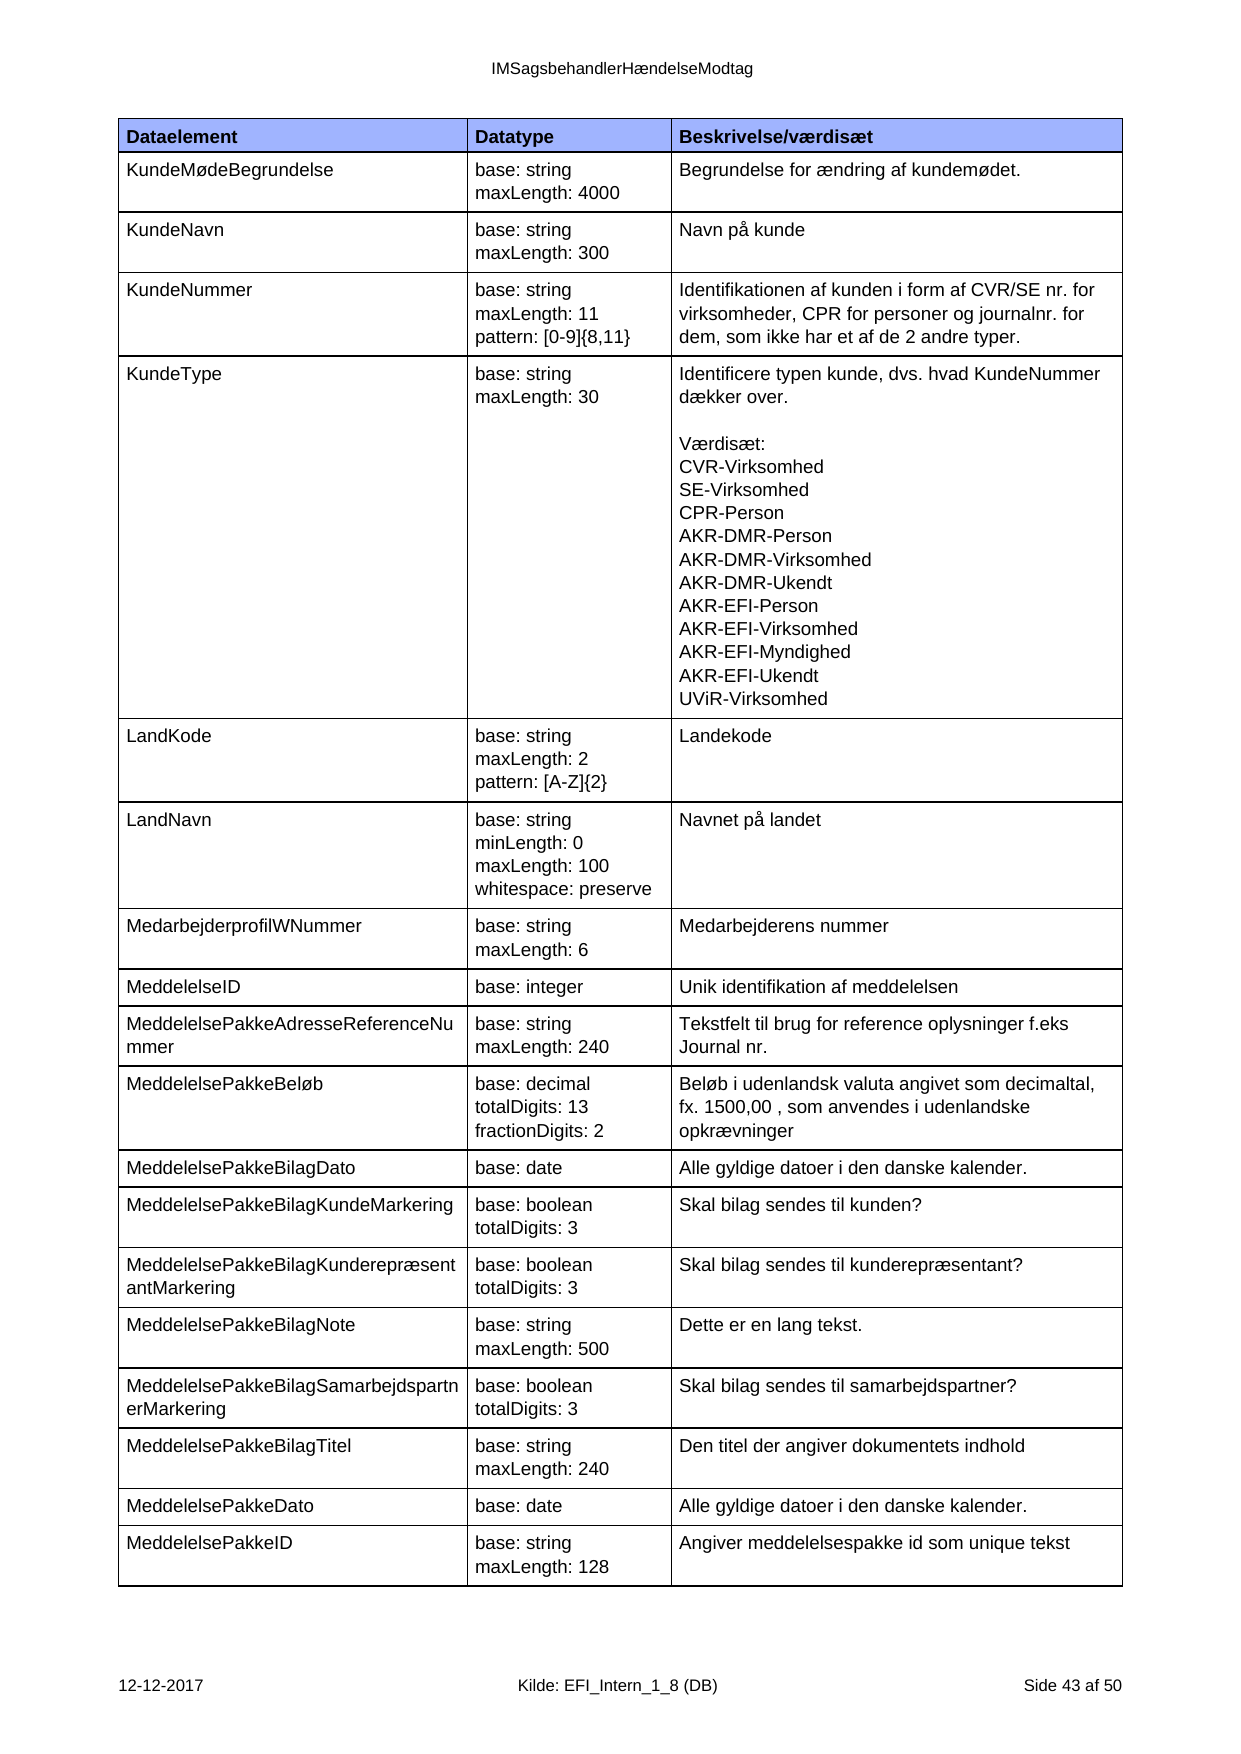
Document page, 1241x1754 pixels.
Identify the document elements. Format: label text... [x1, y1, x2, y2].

table_cell base: string maxLength: 2 pattern: [A-Z]{2} [468, 719, 671, 801]
table_cell base: boolean totalDigits: 3 [468, 1369, 671, 1427]
table_cell KundeMødeBegrundelse [119, 153, 467, 211]
table_cell Dette er en lang tekst. [672, 1308, 1122, 1367]
table_cell MeddelelsePakkeBeløb [119, 1067, 467, 1149]
table_cell base: boolean totalDigits: 3 [468, 1248, 671, 1307]
table_cell Begrundelse for ændring af kundemødet. [672, 153, 1122, 211]
table_header Datatype [468, 119, 671, 151]
table_cell Alle gyldige datoer i den danske kalender. [672, 1151, 1122, 1186]
table_cell base: date [468, 1151, 671, 1186]
table_cell Landekode [672, 719, 1122, 801]
table_cell MedarbejderprofilWNummer [119, 909, 467, 968]
table_cell Unik identifikation af meddelelsen [672, 970, 1122, 1005]
table_cell Beløb i udenlandsk valuta angivet som decimaltal, fx. 1500,00 , som anvendes i udenlandske opkrævninger [672, 1067, 1122, 1149]
table_cell base: string maxLength: 300 [468, 213, 671, 272]
table_cell MeddelelsePakkeBilagNote [119, 1308, 467, 1367]
table_cell Alle gyldige datoer i den danske kalender. [672, 1489, 1122, 1525]
table_cell Angiver meddelelsespakke id som unique tekst [672, 1526, 1122, 1585]
table_cell MeddelelsePakkeDato [119, 1489, 467, 1525]
table_cell base: date [468, 1489, 671, 1525]
table_cell base: string maxLength: 500 [468, 1308, 671, 1367]
table_cell Skal bilag sendes til kunderepræsentant? [672, 1248, 1122, 1307]
table_cell base: string maxLength: 6 [468, 909, 671, 968]
table_cell LandKode [119, 719, 467, 801]
table_header Dataelement [119, 119, 467, 151]
table_cell Skal bilag sendes til samarbejdspartner? [672, 1369, 1122, 1427]
table_cell base: string maxLength: 240 [468, 1429, 671, 1488]
table_cell MeddelelsePakkeBilagDato [119, 1151, 467, 1186]
table_cell base: string maxLength: 128 [468, 1526, 671, 1585]
table_cell MeddelelsePakkeBilagKundeMarkering [119, 1188, 467, 1246]
table_cell Tekstfelt til brug for reference oplysninger f.eks Journal nr. [672, 1007, 1122, 1065]
table_cell Identifikationen af kunden i form af CVR/SE nr. for virksomheder, CPR for personer og journalnr. for dem, som ikke har et af de 2 andre typer. [672, 273, 1122, 355]
table_cell KundeNavn [119, 213, 467, 272]
table_cell Medarbejderens nummer [672, 909, 1122, 968]
table_cell base: string maxLength: 240 [468, 1007, 671, 1065]
table_cell MeddelelsePakkeBilagTitel [119, 1429, 467, 1488]
table_cell Skal bilag sendes til kunden? [672, 1188, 1122, 1246]
table_cell MeddelelsePakkeBilagKunderepræsentantMarkering [119, 1248, 467, 1307]
table_cell Den titel der angiver dokumentets indhold [672, 1429, 1122, 1488]
table_header Beskrivelse/værdisæt [672, 119, 1122, 151]
table_cell MeddelelseID [119, 970, 467, 1005]
table_cell Navnet på landet [672, 803, 1122, 908]
table_cell Identificere typen kunde, dvs. hvad KundeNummer dækker over. Værdisæt: CVR-Virksomhed SE-Virksomhed CPR-Person AKR-DMR-Person AKR-DMR-Virksomhed AKR-DMR-Ukendt AKR-EFI-Person AKR-EFI-Virksomhed AKR-EFI-Myndighed AKR-EFI-Ukendt UViR-Virksomhed [672, 357, 1122, 717]
table_cell base: string maxLength: 30 [468, 357, 671, 717]
table_cell base: boolean totalDigits: 3 [468, 1188, 671, 1246]
table_cell base: string maxLength: 11 pattern: [0-9]{8,11} [468, 273, 671, 355]
table_cell KundeType [119, 357, 467, 717]
table_cell base: integer [468, 970, 671, 1005]
table_cell MeddelelsePakkeBilagSamarbejdspartnerMarkering [119, 1369, 467, 1427]
table_cell KundeNummer [119, 273, 467, 355]
table_cell Navn på kunde [672, 213, 1122, 272]
table_cell base: string minLength: 0 maxLength: 100 whitespace: preserve [468, 803, 671, 908]
table_cell MeddelelsePakkeID [119, 1526, 467, 1585]
table_cell base: string maxLength: 4000 [468, 153, 671, 211]
table_cell LandNavn [119, 803, 467, 908]
table_cell base: decimal totalDigits: 13 fractionDigits: 2 [468, 1067, 671, 1149]
table_cell MeddelelsePakkeAdresseReferenceNummer [119, 1007, 467, 1065]
